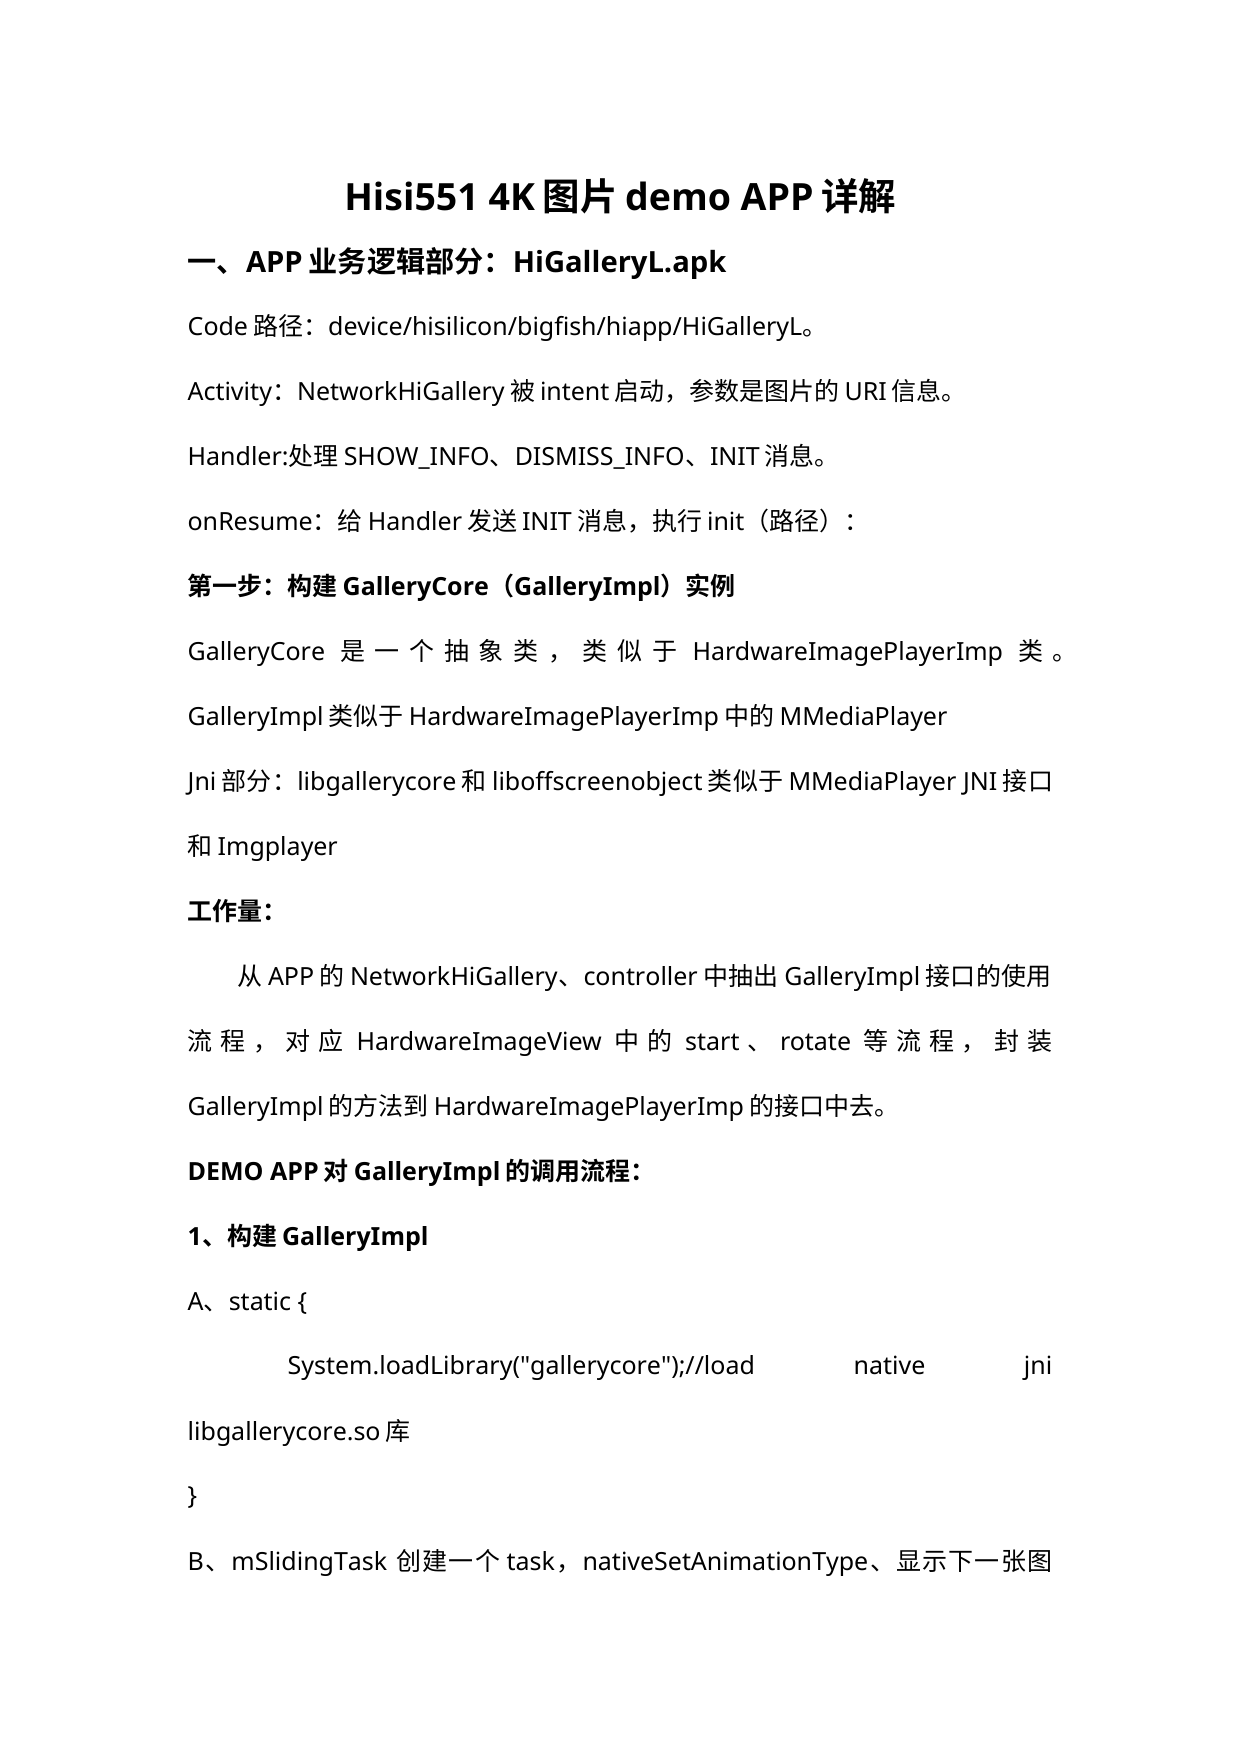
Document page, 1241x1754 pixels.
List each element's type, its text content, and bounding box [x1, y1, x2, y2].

text A、static { [187, 1267, 1053, 1332]
text Jni部分：libgallerycore和liboffscreenobject类似于MMediaPlayer JNI接口和Imgplayer [187, 747, 1053, 877]
text 从APP的NetworkHiGallery、controller中抽出GalleryImpl接口的使用流程，对应HardwareImageView中的start、rotate等流程，封装GalleryImpl的方法到HardwareImagePlayerImp的接口中去。 [187, 942, 1053, 1137]
text GalleryCore是一个抽象类，类似于HardwareImagePlayerImp类。GalleryImpl类似于HardwareImagePlayerImp中的MMediaPlayer [187, 617, 1053, 747]
text 工作量： [187, 877, 1053, 942]
text DEMO APP对GalleryImpl的调用流程： [187, 1137, 1053, 1202]
text } [187, 1462, 1053, 1527]
text Handler:处理SHOW_INFO、DISMISS_INFO、INIT消息。 [187, 422, 1053, 487]
text Activity：NetworkHiGallery被intent启动，参数是图片的URI信息。 [187, 357, 1053, 422]
text Hisi551 4K图片demo APP详解 [187, 162, 1053, 227]
text System.loadLibrary("gallerycore");//load native jni libgallerycore.so库 [187, 1332, 1053, 1462]
text 1、构建GalleryImpl [187, 1202, 1053, 1267]
text 第一步：构建GalleryCore（GalleryImpl）实例 [187, 552, 1053, 617]
text 一、APP业务逻辑部分：HiGalleryL.apk [187, 227, 1053, 292]
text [187, 1527, 1053, 1592]
text onResume：给Handler发送INIT消息，执行init（路径）： [187, 487, 1053, 552]
text Code路径：device/hisilicon/bigfish/hiapp/HiGalleryL。 [187, 292, 1053, 357]
